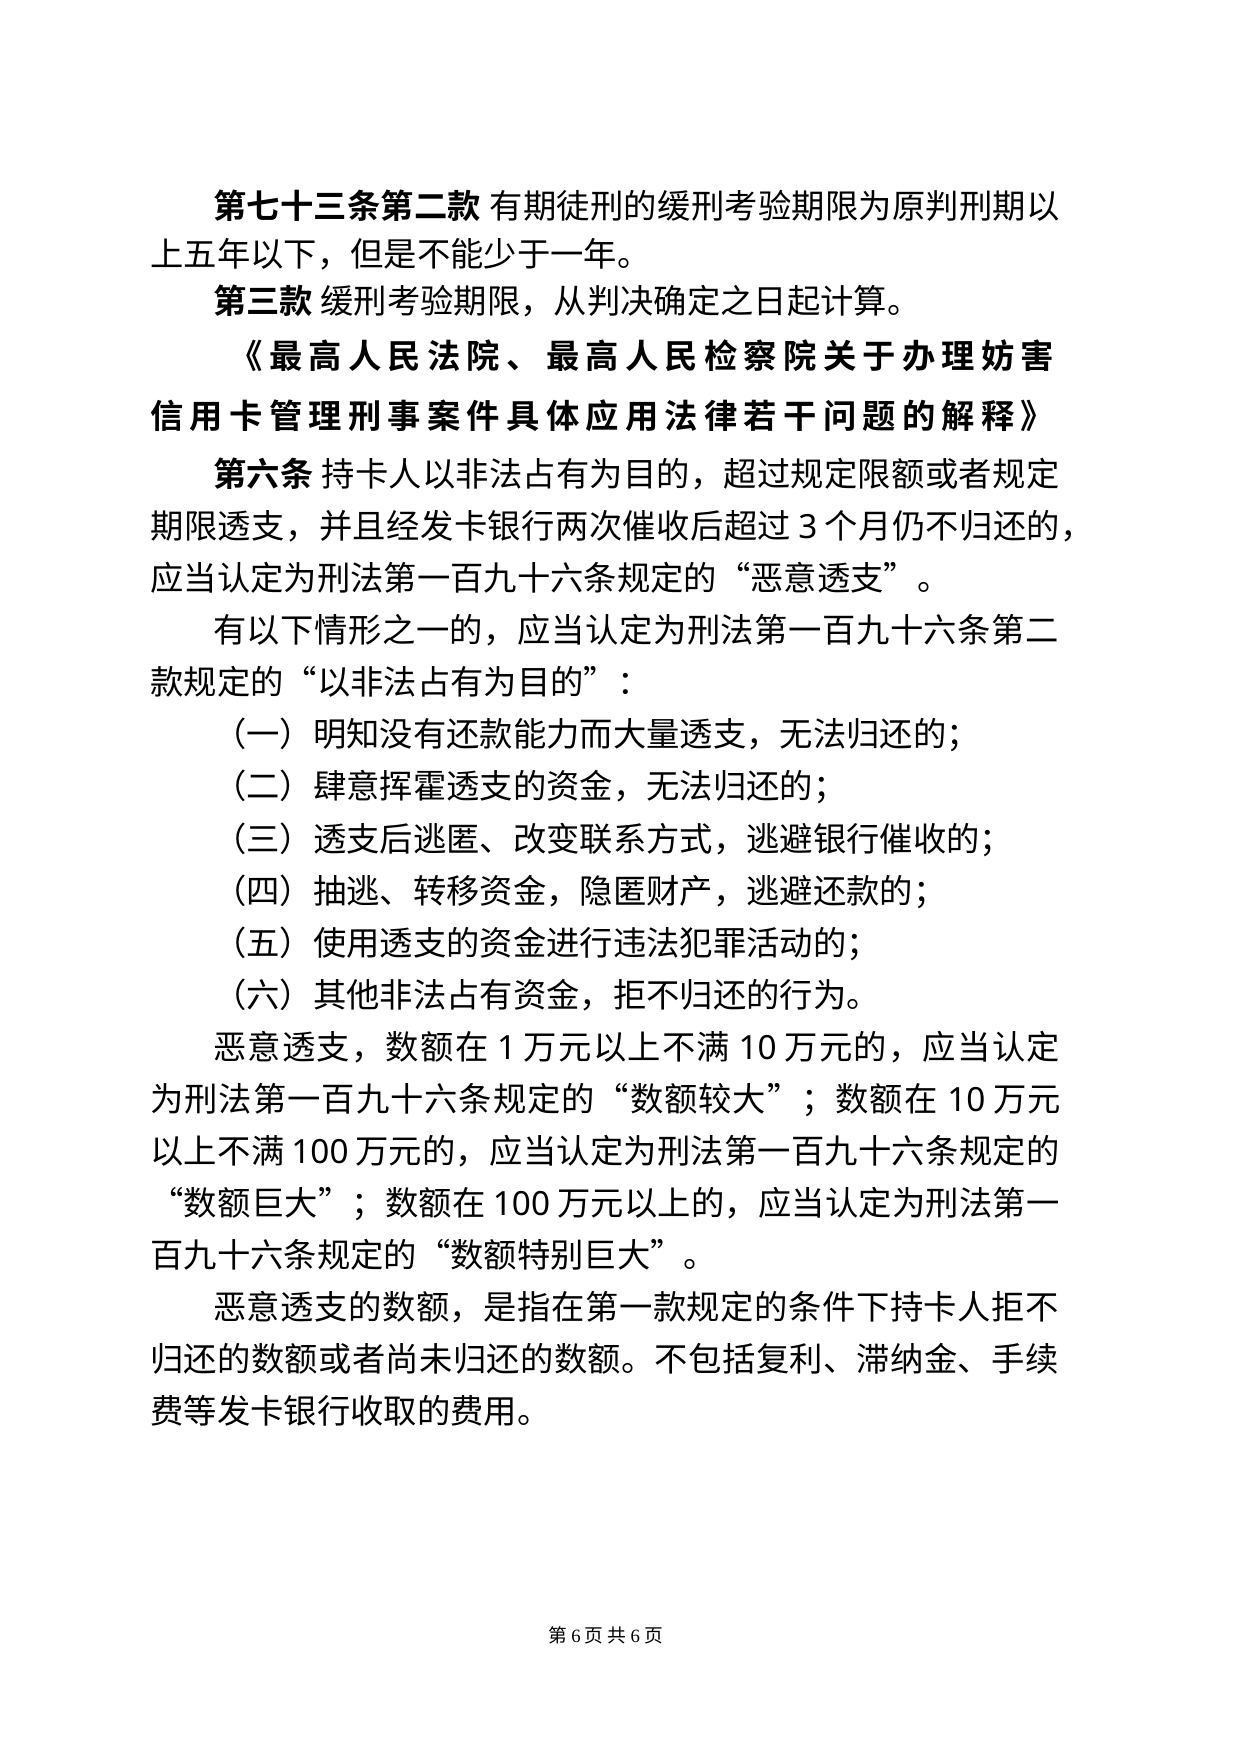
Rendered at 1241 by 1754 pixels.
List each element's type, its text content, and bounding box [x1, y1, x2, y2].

text （一）明知没有还款能力而大量透支，无法归还的； [150, 705, 1061, 757]
text 《最高人民法院、最高人民检察院关于办理妨害信用卡管理刑事案件具体应用法律若干问题的解释》 [150, 323, 1061, 445]
text （二）肆意挥霍透支的资金，无法归还的； [150, 757, 1061, 809]
text （五）使用透支的资金进行违法犯罪活动的； [150, 913, 1061, 966]
text 恶意透支的数额，是指在第一款规定的条件下持卡人拒不归还的数额或者尚未归还的数额。不包括复利、滞纳金、手续费等发卡银行收取的费用。 [150, 1278, 1061, 1434]
text 第七十三条第二款 有期徒刑的缓刑考验期限为原判刑期以上五年以下，但是不能少于一年。 [150, 180, 1061, 276]
text 第六条 持卡人以非法占有为目的，超过规定限额或者规定期限透支，并且经发卡银行两次催收后超过3个月仍不归还的，应当认定为刑法第一百九十六条规定的“恶意透支”。 [150, 445, 1061, 601]
text （三）透支后逃匿、改变联系方式，逃避银行催收的； [150, 809, 1061, 861]
text 有以下情形之一的，应当认定为刑法第一百九十六条第二款规定的“以非法占有为目的”： [150, 601, 1061, 705]
text 恶意透支，数额在1万元以上不满10万元的，应当认定为刑法第一百九十六条规定的“数额较大”；数额在10万元以上不满100万元的，应当认定为刑法第一百九十六条规定的“数额巨大”；数额在100万元以上的，应当认定为刑法第一百九十六条规定的“数额特别巨大”。 [150, 1018, 1061, 1278]
text （六）其他非法占有资金，拒不归还的行为。 [150, 966, 1061, 1018]
text （四）抽逃、转移资金，隐匿财产，逃避还款的； [150, 861, 1061, 913]
text 第三款 缓刑考验期限，从判决确定之日起计算。 [150, 276, 1061, 323]
